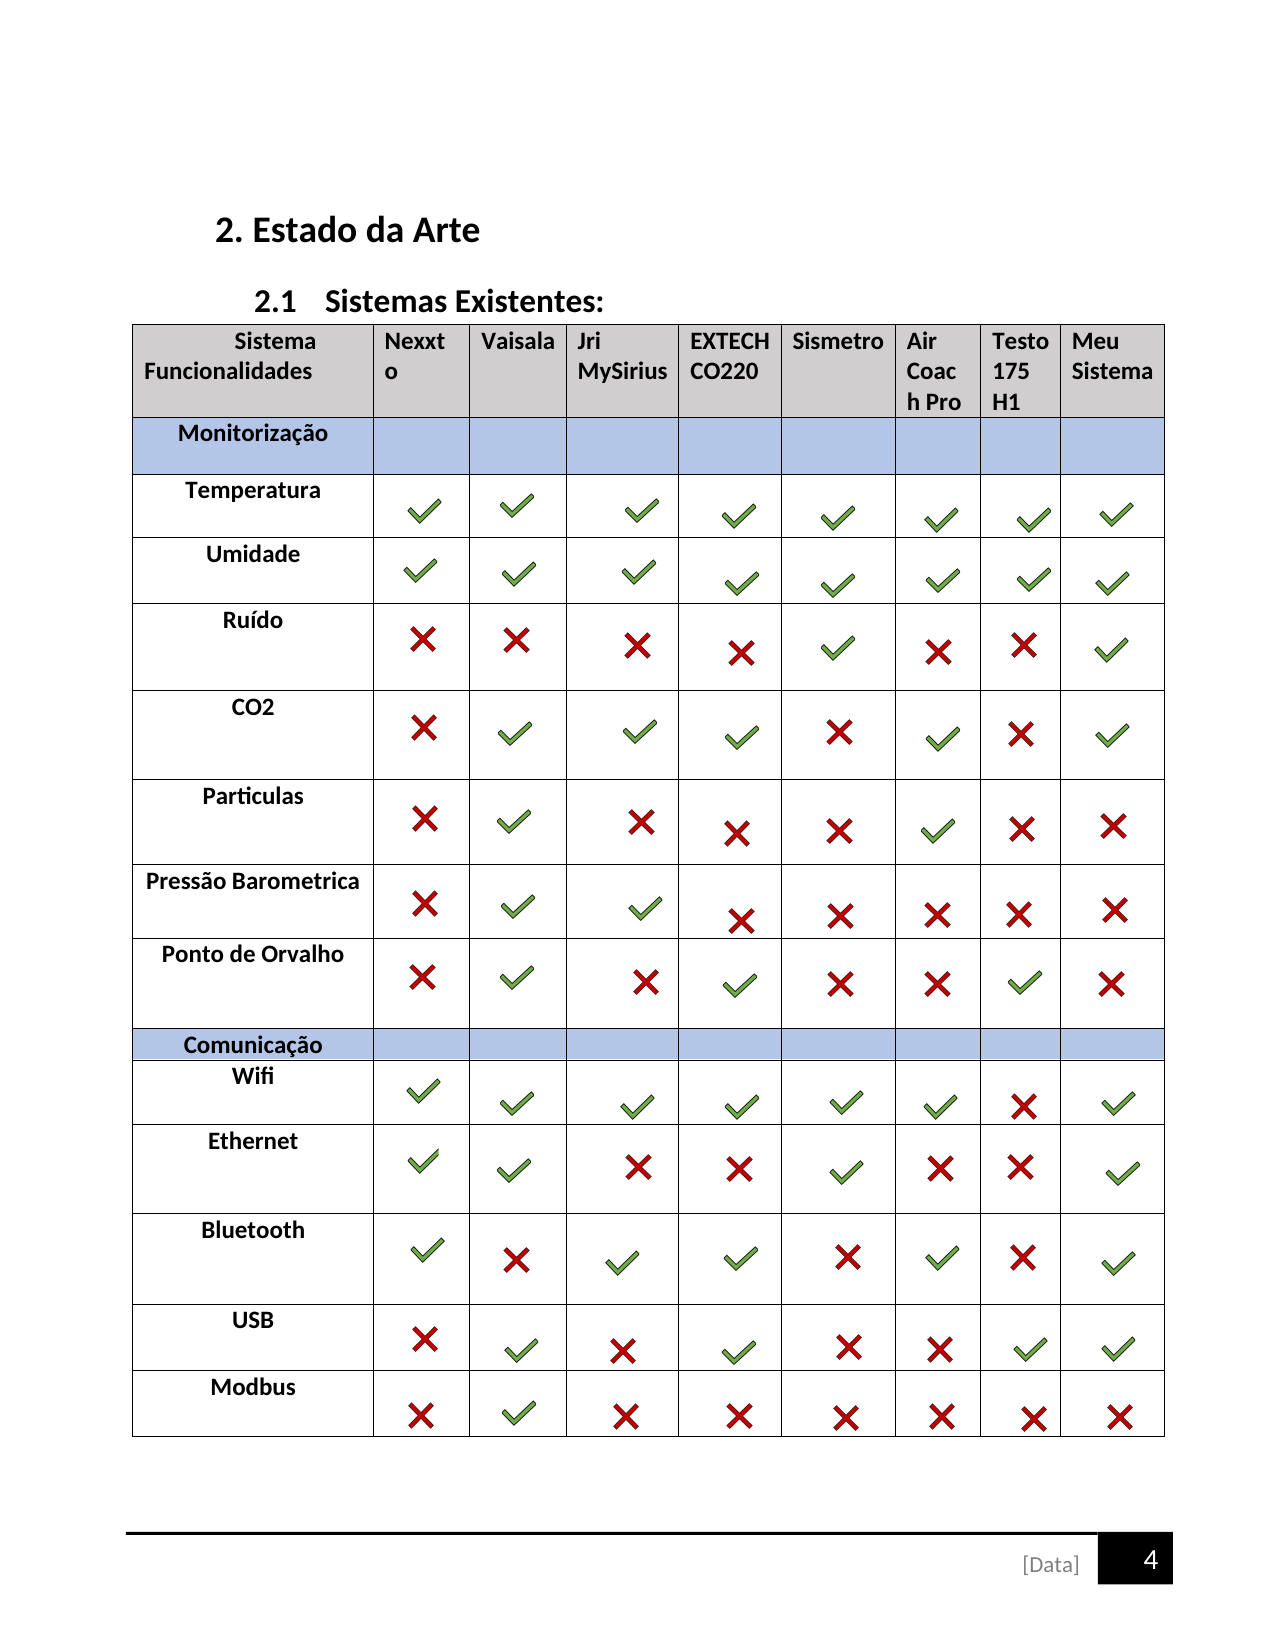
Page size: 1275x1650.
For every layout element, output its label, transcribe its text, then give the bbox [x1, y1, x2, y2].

picture [822, 814, 857, 848]
picture [500, 488, 535, 523]
picture [625, 493, 660, 528]
picture [925, 721, 961, 757]
picture [1007, 1089, 1041, 1124]
picture [829, 1155, 864, 1190]
table_cell [896, 1371, 980, 1436]
table_cell [470, 865, 566, 938]
table_cell [1061, 1125, 1164, 1213]
table_cell [374, 538, 469, 603]
picture [500, 960, 535, 995]
table_cell [782, 1371, 895, 1436]
table_cell [1061, 780, 1164, 864]
table_cell [567, 1029, 678, 1059]
table_cell [1061, 1305, 1164, 1370]
table_cell [782, 538, 895, 603]
table_cell [374, 780, 469, 864]
picture [496, 1153, 532, 1188]
table_cell [782, 780, 895, 864]
picture [408, 886, 442, 921]
table_cell [374, 1371, 469, 1436]
picture [820, 631, 856, 666]
picture [1017, 1402, 1051, 1436]
table_cell [679, 1061, 781, 1124]
table_cell Monitorização [133, 418, 373, 474]
subtitle Sistemas Existentes: [254, 280, 1098, 321]
picture [406, 622, 440, 656]
table_cell [679, 1214, 781, 1303]
picture [407, 1143, 439, 1176]
picture [1007, 965, 1043, 1000]
picture [406, 1074, 441, 1109]
table_cell [374, 691, 469, 779]
table_cell Pressão Barometrica [133, 865, 373, 938]
picture [407, 711, 439, 743]
table_cell [1061, 1371, 1164, 1436]
table_cell [782, 691, 895, 779]
picture [724, 720, 760, 755]
table_cell [981, 475, 1060, 537]
picture [496, 804, 532, 839]
picture [628, 891, 663, 926]
picture [1097, 809, 1131, 843]
table_cell [981, 1061, 1060, 1124]
picture [823, 967, 858, 1001]
table_cell [981, 1305, 1060, 1370]
picture [721, 1335, 757, 1370]
table_cell [782, 865, 895, 938]
table_cell [470, 1305, 566, 1370]
table_cell [679, 1125, 781, 1213]
table_cell CO2 [133, 691, 373, 779]
table_cell [470, 475, 566, 537]
table_cell [782, 1214, 895, 1303]
picture [609, 1400, 643, 1434]
table_cell [679, 691, 781, 779]
table_cell [470, 538, 566, 603]
picture [832, 1330, 866, 1364]
table_cell [981, 691, 1060, 779]
picture [605, 1245, 640, 1281]
table_cell [782, 418, 895, 474]
picture [500, 1086, 535, 1121]
picture [923, 1089, 958, 1125]
picture [820, 500, 856, 536]
table_cell [981, 865, 1060, 938]
picture [1101, 1086, 1136, 1121]
table_cell [470, 1029, 566, 1059]
table_cell [567, 1061, 678, 1124]
table_cell [679, 1371, 781, 1436]
picture [1005, 812, 1039, 846]
table_cell [1061, 1061, 1164, 1124]
table_cell [896, 691, 980, 779]
picture [620, 1089, 655, 1125]
table_cell [470, 418, 566, 474]
picture [829, 1085, 864, 1120]
table_cell [374, 604, 469, 690]
table_cell [896, 418, 980, 474]
picture [924, 502, 959, 538]
table_header Meu Sistema [1061, 325, 1164, 417]
picture [823, 899, 858, 933]
table_cell [374, 1029, 469, 1059]
picture [925, 563, 961, 598]
table_header EXTECH CO220 [679, 325, 781, 417]
picture [822, 715, 857, 749]
picture [920, 898, 955, 932]
picture [403, 553, 438, 588]
table_cell [1061, 1214, 1164, 1303]
picture [925, 1241, 960, 1276]
picture [922, 635, 956, 669]
table_cell [981, 1125, 1060, 1213]
table_cell Ruído [133, 604, 373, 690]
picture [1101, 1331, 1136, 1367]
table_cell [470, 780, 566, 864]
picture [829, 1401, 863, 1435]
table_cell [374, 865, 469, 938]
subtitle Estado da Arte [215, 206, 1098, 251]
picture [1006, 1241, 1040, 1275]
table_cell [470, 939, 566, 1028]
table_cell [896, 1305, 980, 1370]
table_cell Modbus [133, 1371, 373, 1436]
table_cell [679, 1305, 781, 1370]
table_cell Bluetooth [133, 1214, 373, 1303]
picture [622, 714, 658, 749]
picture [410, 1233, 445, 1268]
picture [407, 493, 442, 529]
table_cell [896, 1125, 980, 1213]
table_cell [981, 1371, 1060, 1436]
table_cell [567, 780, 678, 864]
table_cell [567, 1305, 678, 1370]
table_cell [896, 865, 980, 938]
picture [408, 1322, 442, 1356]
picture [501, 889, 536, 924]
picture [923, 1332, 957, 1367]
table_cell [896, 1029, 980, 1059]
picture [925, 1400, 959, 1434]
table_cell [567, 604, 678, 690]
table_cell [374, 939, 469, 1028]
picture [620, 628, 654, 663]
table_cell [896, 475, 980, 537]
table_header Sistema Funcionalidades [133, 325, 373, 417]
table_cell [567, 418, 678, 474]
table_cell [679, 475, 781, 537]
picture [1003, 1150, 1038, 1184]
picture [1101, 1246, 1136, 1281]
table_cell [567, 1371, 678, 1436]
picture [500, 623, 534, 657]
table_cell USB [133, 1305, 373, 1370]
table_cell Temperatura [133, 475, 373, 537]
picture [1099, 497, 1134, 532]
table_cell [374, 1125, 469, 1213]
picture [1013, 1332, 1048, 1367]
table_cell [1061, 475, 1164, 537]
picture [722, 968, 758, 1003]
table_cell [470, 604, 566, 690]
picture [724, 1089, 760, 1125]
table_cell Ethernet [133, 1125, 373, 1213]
table_cell Particulas [133, 780, 373, 864]
picture [720, 816, 754, 851]
table_cell [896, 604, 980, 690]
table_cell [470, 1214, 566, 1303]
table_cell [896, 1061, 980, 1124]
table_cell [981, 538, 1060, 603]
table_cell [470, 1061, 566, 1124]
table_cell [1061, 604, 1164, 690]
picture [724, 636, 759, 670]
picture [923, 1151, 958, 1186]
table_cell Wifi [133, 1061, 373, 1124]
table_header Air Coach Pro [896, 325, 980, 417]
picture [1002, 897, 1036, 932]
table_cell [782, 1029, 895, 1059]
picture [1095, 566, 1130, 601]
table_cell [567, 939, 678, 1028]
picture [1004, 717, 1038, 751]
table_cell [679, 939, 781, 1028]
table_cell [679, 604, 781, 690]
table_cell [782, 1305, 895, 1370]
table_cell [1061, 418, 1164, 474]
picture [1095, 967, 1129, 1001]
table_cell [470, 1125, 566, 1213]
table_cell [567, 1125, 678, 1213]
table_cell [782, 939, 895, 1028]
picture [1016, 562, 1052, 597]
table_cell Comunicação [133, 1029, 373, 1059]
table_cell [981, 939, 1060, 1028]
picture [625, 805, 659, 839]
table_cell [374, 475, 469, 537]
table_cell [981, 1214, 1060, 1303]
table_cell [679, 780, 781, 864]
picture [1094, 632, 1129, 668]
table_cell [896, 538, 980, 603]
table_cell [981, 780, 1060, 864]
table_header Jri MySirius [567, 325, 678, 417]
picture [721, 498, 757, 534]
table_header Nexxto [374, 325, 469, 417]
table_cell [567, 691, 678, 779]
picture [1105, 1156, 1141, 1191]
table_cell [567, 1214, 678, 1303]
table_header Vaisala [470, 325, 566, 417]
table_cell [981, 604, 1060, 690]
table_cell [470, 691, 566, 779]
picture [502, 557, 537, 592]
picture [1098, 893, 1132, 927]
table_cell [1061, 865, 1164, 938]
table_cell [679, 865, 781, 938]
table_cell [567, 865, 678, 938]
table_cell [470, 1371, 566, 1436]
table_cell [782, 475, 895, 537]
table_cell [567, 538, 678, 603]
picture [606, 1334, 640, 1368]
picture [504, 1333, 539, 1368]
picture [621, 1150, 655, 1184]
table_cell [896, 1214, 980, 1303]
picture [408, 801, 442, 836]
table_cell [782, 604, 895, 690]
picture [404, 1398, 438, 1433]
table_cell [896, 939, 980, 1028]
table_cell [567, 475, 678, 537]
table_header Sismetro [782, 325, 895, 417]
picture [724, 566, 760, 601]
table_cell [981, 1029, 1060, 1059]
picture [820, 568, 856, 603]
picture [497, 716, 533, 751]
picture [831, 1240, 865, 1274]
table_header Testo 175 H1 [981, 325, 1060, 417]
picture [722, 1399, 757, 1433]
table_cell [1061, 1029, 1164, 1059]
picture [723, 1241, 759, 1276]
picture [724, 904, 759, 938]
table_cell [374, 1305, 469, 1370]
picture [1095, 718, 1130, 753]
table_cell [981, 418, 1060, 474]
picture [722, 1152, 757, 1186]
table_cell [374, 418, 469, 474]
picture [500, 1243, 534, 1277]
picture [502, 1395, 537, 1431]
picture [621, 555, 657, 590]
picture [1103, 1400, 1137, 1434]
table_cell [679, 418, 781, 474]
picture [1016, 502, 1052, 538]
table_cell Ponto de Orvalho [133, 939, 373, 1028]
table_cell Umidade [133, 538, 373, 603]
picture [629, 965, 663, 999]
table_cell [782, 1125, 895, 1213]
table_cell [782, 1061, 895, 1124]
table_cell [896, 780, 980, 864]
table_cell [374, 1214, 469, 1303]
table_cell [679, 1029, 781, 1059]
table_cell [374, 1061, 469, 1124]
table_cell [1061, 939, 1164, 1028]
picture [1007, 628, 1041, 662]
table_cell [1061, 691, 1164, 779]
table_cell [679, 538, 781, 603]
picture [405, 960, 439, 994]
picture [921, 813, 956, 849]
table_cell [1061, 538, 1164, 603]
picture [920, 967, 955, 1001]
